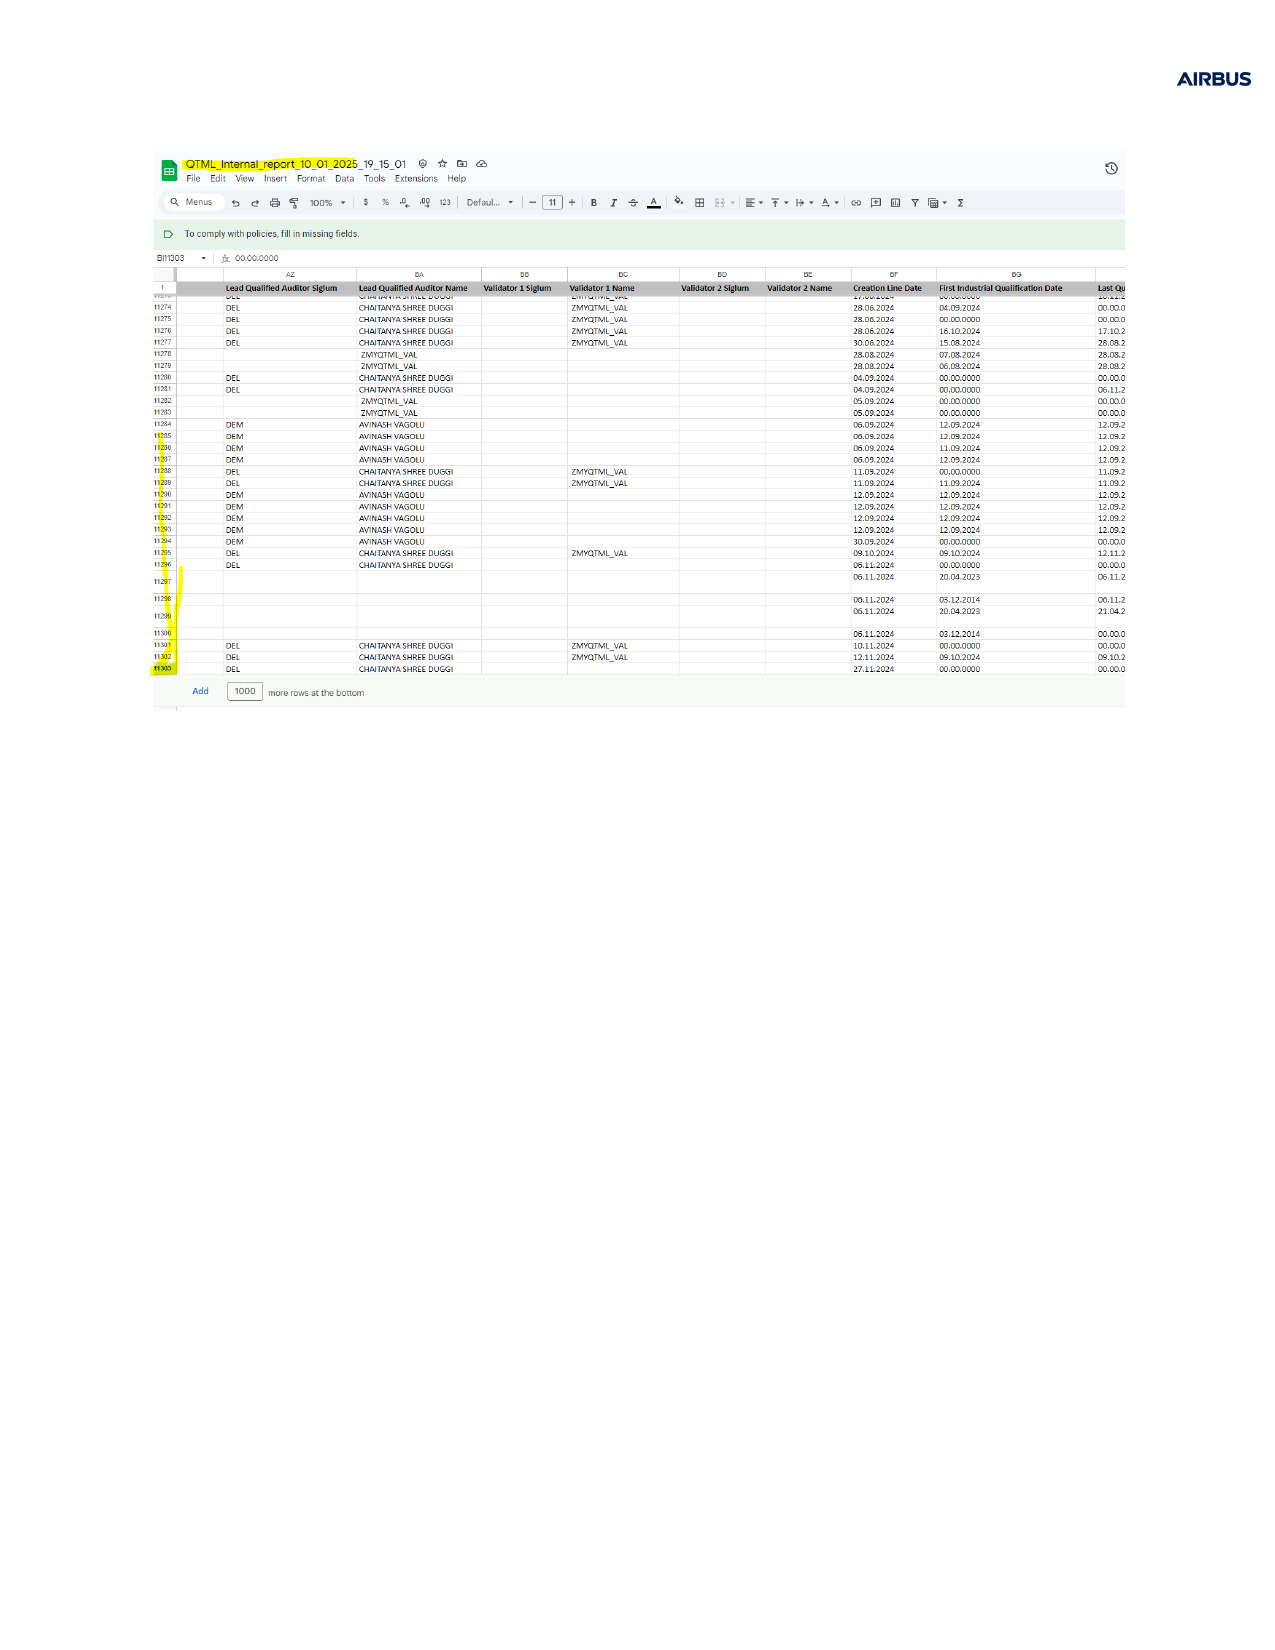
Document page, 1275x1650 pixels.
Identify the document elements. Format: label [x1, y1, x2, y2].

picture [150, 150, 1125, 711]
picture [1175, 71, 1254, 87]
